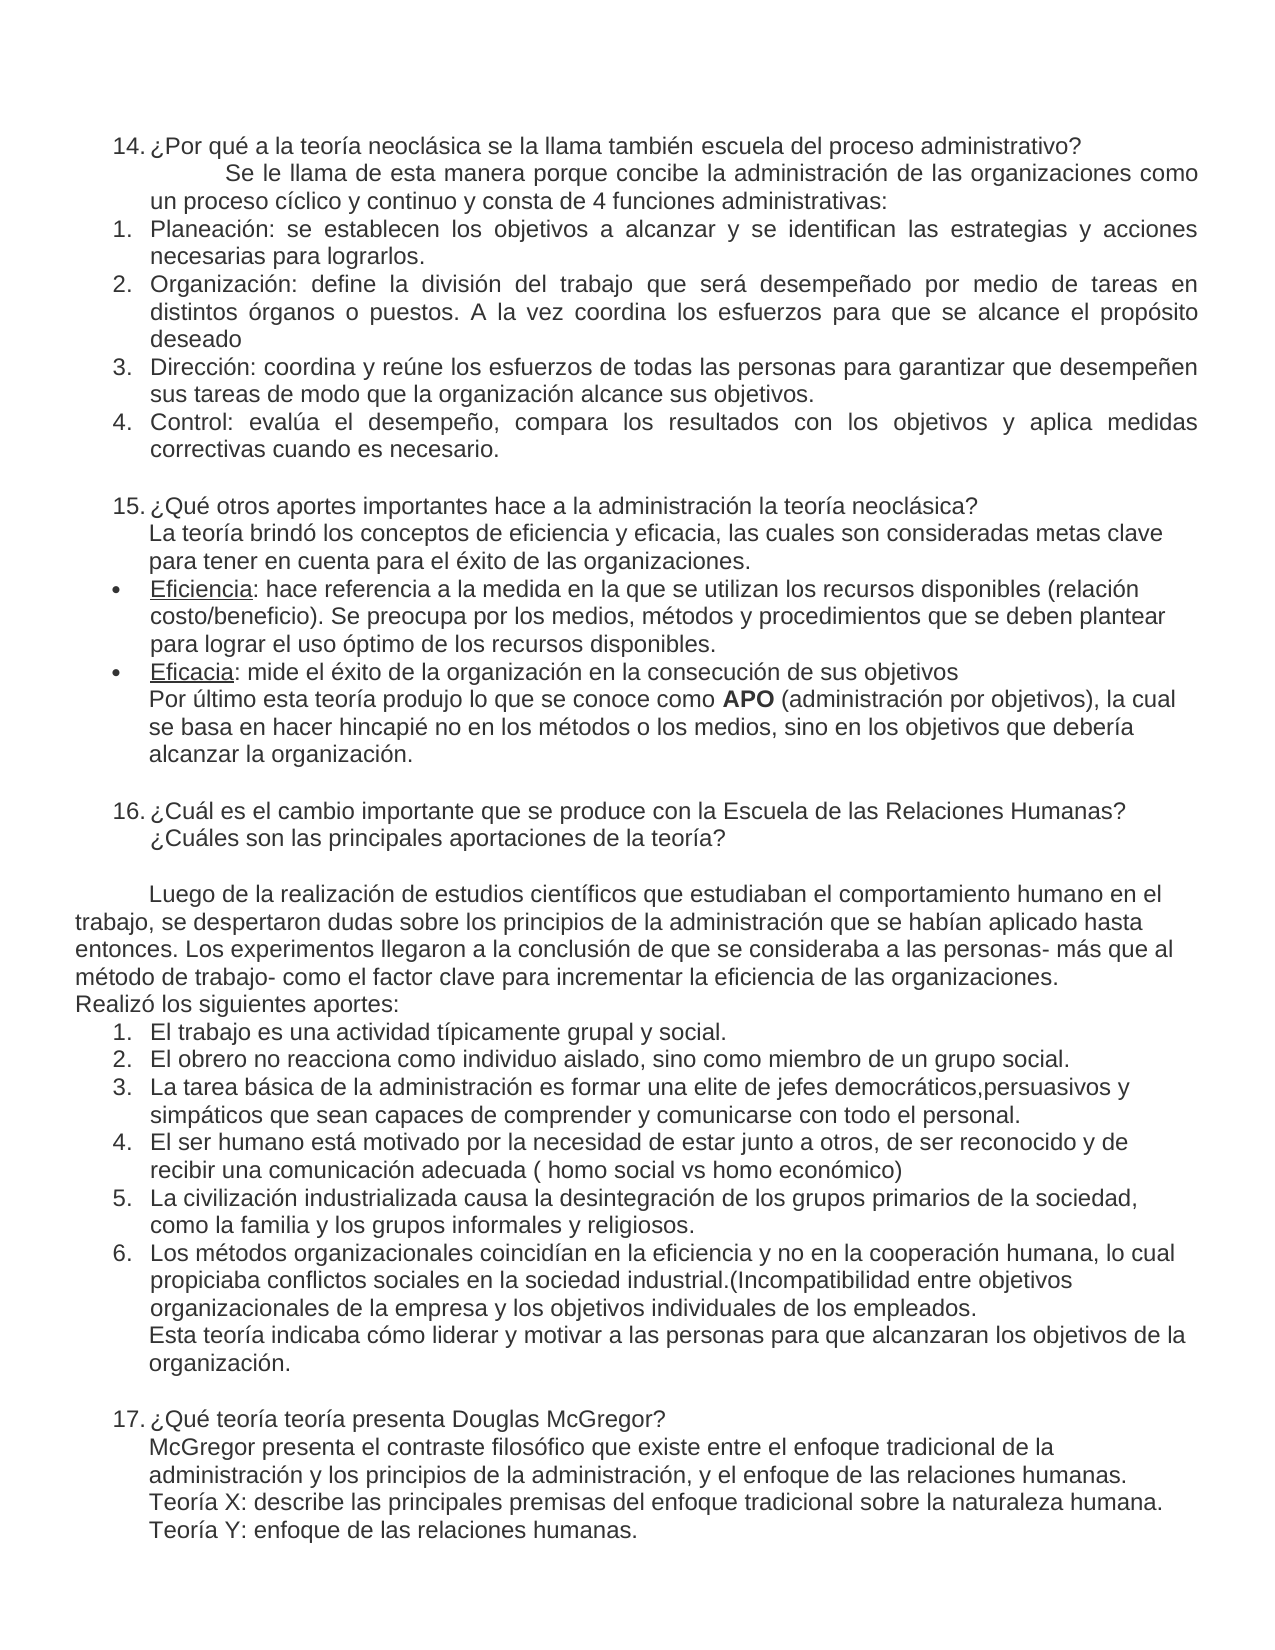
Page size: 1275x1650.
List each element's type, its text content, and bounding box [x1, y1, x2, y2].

text Por último esta teoría produjo lo que se conoce como APO (administración por objetivos), la cual se basa en hacer hincapié no en los métodos o los medios, sino en los objetivos que debería alcanzar la organización. [75, 685, 1200, 768]
list El obrero no reacciona como individuo aislado, sino como miembro de un grupo social. [112, 1045, 1200, 1073]
text Realizó los siguientes aportes: [75, 990, 1200, 1018]
text Luego de la realización de estudios científicos que estudiaban el comportamiento humano en el trabajo, se despertaron dudas sobre los principios de la administración que se habían aplicado hasta entonces. Los experimentos llegaron a la conclusión de que se consideraba a las personas- más que al método de trabajo- como el factor clave para incrementar la eficiencia de las organizaciones. [75, 880, 1200, 990]
text Teoría Y: enfoque de las relaciones humanas. [75, 1516, 1200, 1543]
list ¿Qué otros aportes importantes hace a la administración la teoría neoclásica? [112, 492, 1200, 519]
text McGregor presenta el contraste filosófico que existe entre el enfoque tradicional de la administración y los principios de la administración, y el enfoque de las relaciones humanas. [75, 1433, 1200, 1488]
list El ser humano está motivado por la necesidad de estar junto a otros, de ser reconocido y de recibir una comunicación adecuada ( homo social vs homo económico) [112, 1128, 1200, 1183]
list Dirección: coordina y reúne los esfuerzos de todas las personas para garantizar que desempeñen sus tareas de modo que la organización alcance sus objetivos. [112, 353, 1200, 408]
list Control: evalúa el desempeño, compara los resultados con los objetivos y aplica medidas correctivas cuando es necesario. [112, 408, 1200, 463]
list Eficiencia: hace referencia a la medida en la que se utilizan los recursos disponibles (relación costo/beneficio). Se preocupa por los medios, métodos y procedimientos que se deben plantear para lograr el uso óptimo de los recursos disponibles. [112, 574, 1200, 657]
list Eficacia: mide el éxito de la organización en la consecución de sus objetivos [112, 657, 1200, 685]
text Se le llama de esta manera porque concibe la administración de las organizaciones como un proceso cíclico y continuo y consta de 4 funciones administrativas: [150, 159, 1200, 214]
list Planeación: se establecen los objetivos a alcanzar y se identifican las estrategias y acciones necesarias para lograrlos. [112, 214, 1200, 270]
text Teoría X: describe las principales premisas del enfoque tradicional sobre la naturaleza humana. [75, 1488, 1200, 1516]
list El trabajo es una actividad típicamente grupal y social. [112, 1018, 1200, 1045]
list ¿Cuál es el cambio importante que se produce con la Escuela de las Relaciones Humanas? ¿Cuáles son las principales aportaciones de la teoría? [112, 797, 1200, 852]
text Esta teoría indicaba cómo liderar y motivar a las personas para que alcanzaran los objetivos de la organización. [75, 1321, 1200, 1377]
list Los métodos organizacionales coincidían en la eficiencia y no en la cooperación humana, lo cual propiciaba conflictos sociales en la sociedad industrial.(Incompatibilidad entre objetivos organizacionales de la empresa y los objetivos individuales de los empleados. [112, 1239, 1200, 1321]
list La civilización industrializada causa la desintegración de los grupos primarios de la sociedad, como la familia y los grupos informales y religiosos. [112, 1183, 1200, 1239]
list Organización: define la división del trabajo que será desempeñado por medio de tareas en distintos órganos o puestos. A la vez coordina los esfuerzos para que se alcance el propósito deseado [112, 270, 1200, 353]
text La teoría brindó los conceptos de eficiencia y eficacia, las cuales son consideradas metas clave para tener en cuenta para el éxito de las organizaciones. [75, 519, 1200, 574]
list ¿Por qué a la teoría neoclásica se la llama también escuela del proceso administrativo? [112, 132, 1200, 159]
list La tarea básica de la administración es formar una elite de jefes democráticos,persuasivos y simpáticos que sean capaces de comprender y comunicarse con todo el personal. [112, 1073, 1200, 1128]
list ¿Qué teoría teoría presenta Douglas McGregor? [112, 1405, 1200, 1433]
